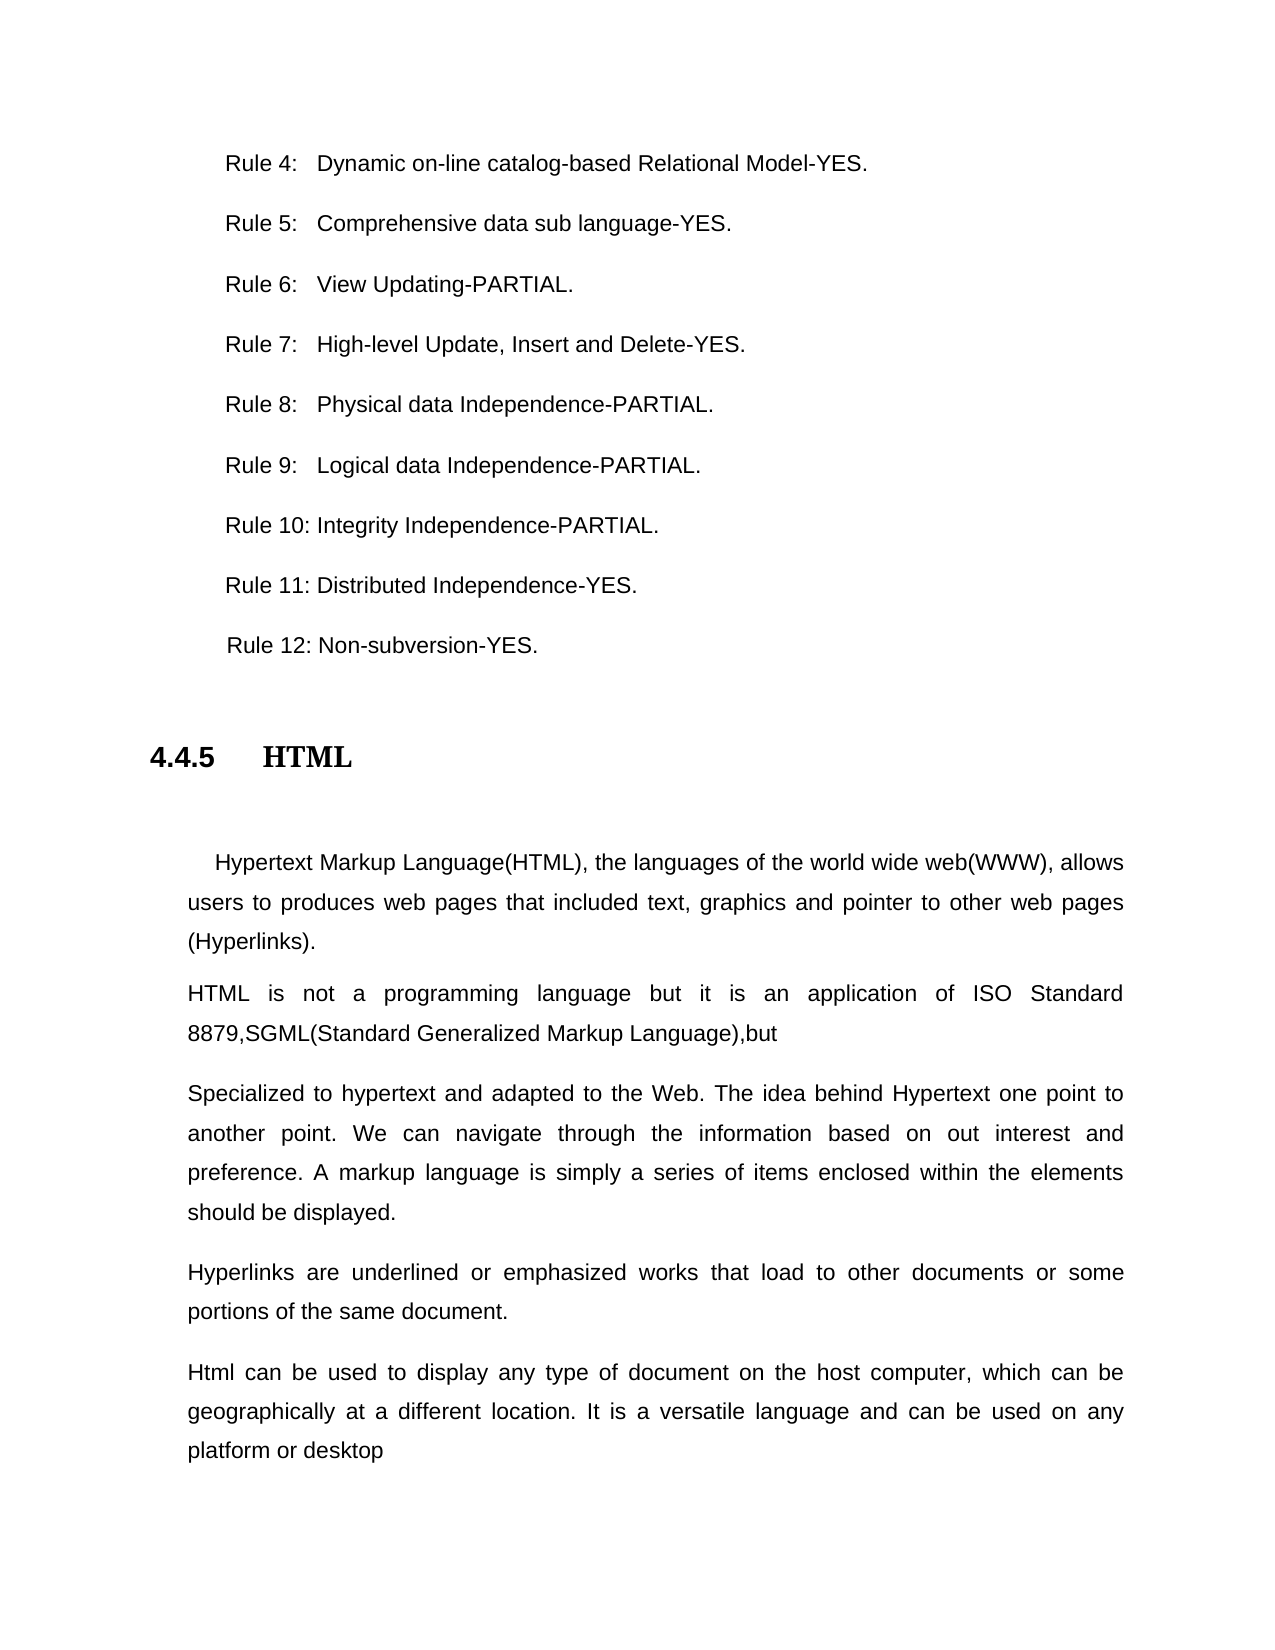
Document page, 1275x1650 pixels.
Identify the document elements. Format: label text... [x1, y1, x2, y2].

text Rule 9: Logical data Independence-PARTIAL. [150, 452, 1125, 478]
text Rule 5: Comprehensive data sub language-YES. [150, 210, 1125, 237]
text Rule 6: View Updating-PARTIAL. [150, 271, 1125, 297]
text Hypertext Markup Language(HTML), the languages of the world wide web(WWW), allows users to produces web pages that included text, graphics and pointer to other web pages (Hyperlinks). [187, 849, 1125, 954]
text Specialized to hypertext and adapted to the Web. The idea behind Hypertext one point to another point. We can navigate through the information based on out interest and preference. A markup language is simply a series of items enclosed within the elements should be displayed. [187, 1080, 1125, 1225]
list HTML [150, 737, 1125, 776]
text Rule 12: Non-subversion-YES. [150, 632, 1125, 659]
text Rule 7: High-level Update, Insert and Delete-YES. [150, 331, 1125, 357]
text Html can be used to display any type of document on the host computer, which can be geographically at a different location. It is a versatile language and can be used on any platform or desktop [187, 1358, 1125, 1464]
text Hyperlinks are underlined or emphasized works that load to other documents or some portions of the same document. [187, 1259, 1125, 1324]
text HTML is not a programming language but it is an application of ISO Standard 8879,SGML(Standard Generalized Markup Language),but [187, 980, 1125, 1046]
text Rule 11: Distributed Independence-YES. [150, 572, 1125, 598]
text Rule 8: Physical data Independence-PARTIAL. [150, 391, 1125, 418]
text Rule 4: Dynamic on-line catalog-based Relational Model-YES. [150, 150, 1125, 176]
text Rule 10: Integrity Independence-PARTIAL. [150, 512, 1125, 538]
